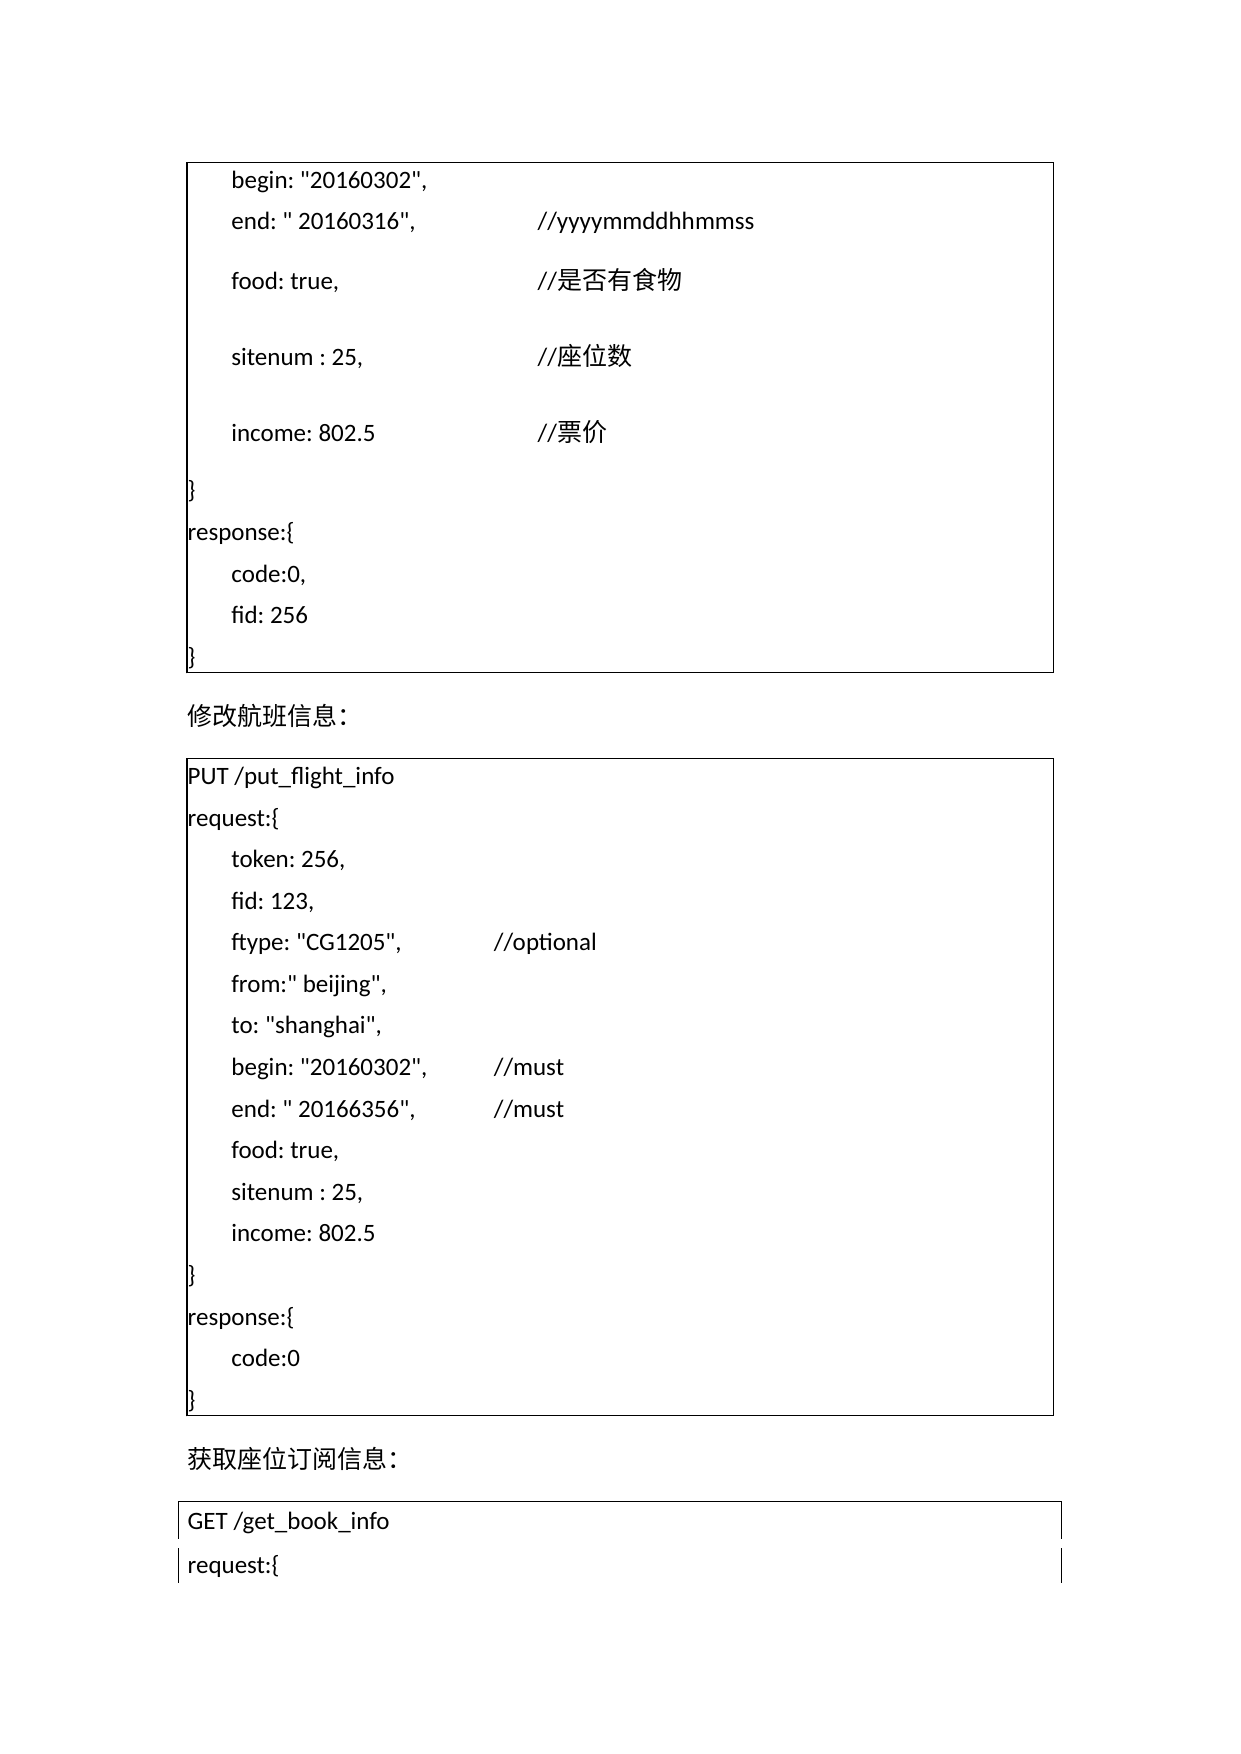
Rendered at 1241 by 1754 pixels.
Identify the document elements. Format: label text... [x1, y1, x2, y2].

text } [188, 1257, 1053, 1291]
text code:0 [188, 1340, 1053, 1374]
text end: " 20160316", //yyyymmddhhmmss [188, 203, 1053, 237]
text sitenum : 25, [188, 1174, 1053, 1207]
text food: true, //是否有食物 [188, 245, 1053, 311]
text } [188, 473, 1053, 506]
text income: 802.5 [188, 1216, 1053, 1249]
text code:0, [188, 556, 1053, 589]
text GET /get_book_info [179, 1502, 1061, 1539]
text response:{ [188, 1299, 1053, 1332]
text token: 256, [188, 841, 1053, 875]
text } [188, 1382, 1053, 1415]
text response:{ [188, 514, 1053, 548]
text begin: "20160302", [188, 163, 1053, 196]
text fid: 123, [188, 883, 1053, 917]
text request:{ [188, 800, 1053, 833]
text to: "shanghai", [188, 1008, 1053, 1041]
text begin: "20160302", //must [188, 1049, 1053, 1083]
text fid: 256 [188, 597, 1053, 631]
text request:{ [179, 1548, 1061, 1583]
text sitenum : 25, //座位数 [188, 321, 1053, 387]
text ftype: "CG1205", //optional [188, 924, 1053, 958]
text PUT /put_flight_info [188, 759, 1053, 792]
text from:" beijing", [188, 966, 1053, 1000]
text income: 802.5 //票价 [188, 397, 1053, 463]
text 获取座位订阅信息： [187, 1425, 1053, 1490]
text } [188, 639, 1053, 672]
text end: " 20166356", //must [188, 1091, 1053, 1124]
text 修改航班信息： [187, 682, 1053, 747]
text food: true, [188, 1132, 1053, 1166]
